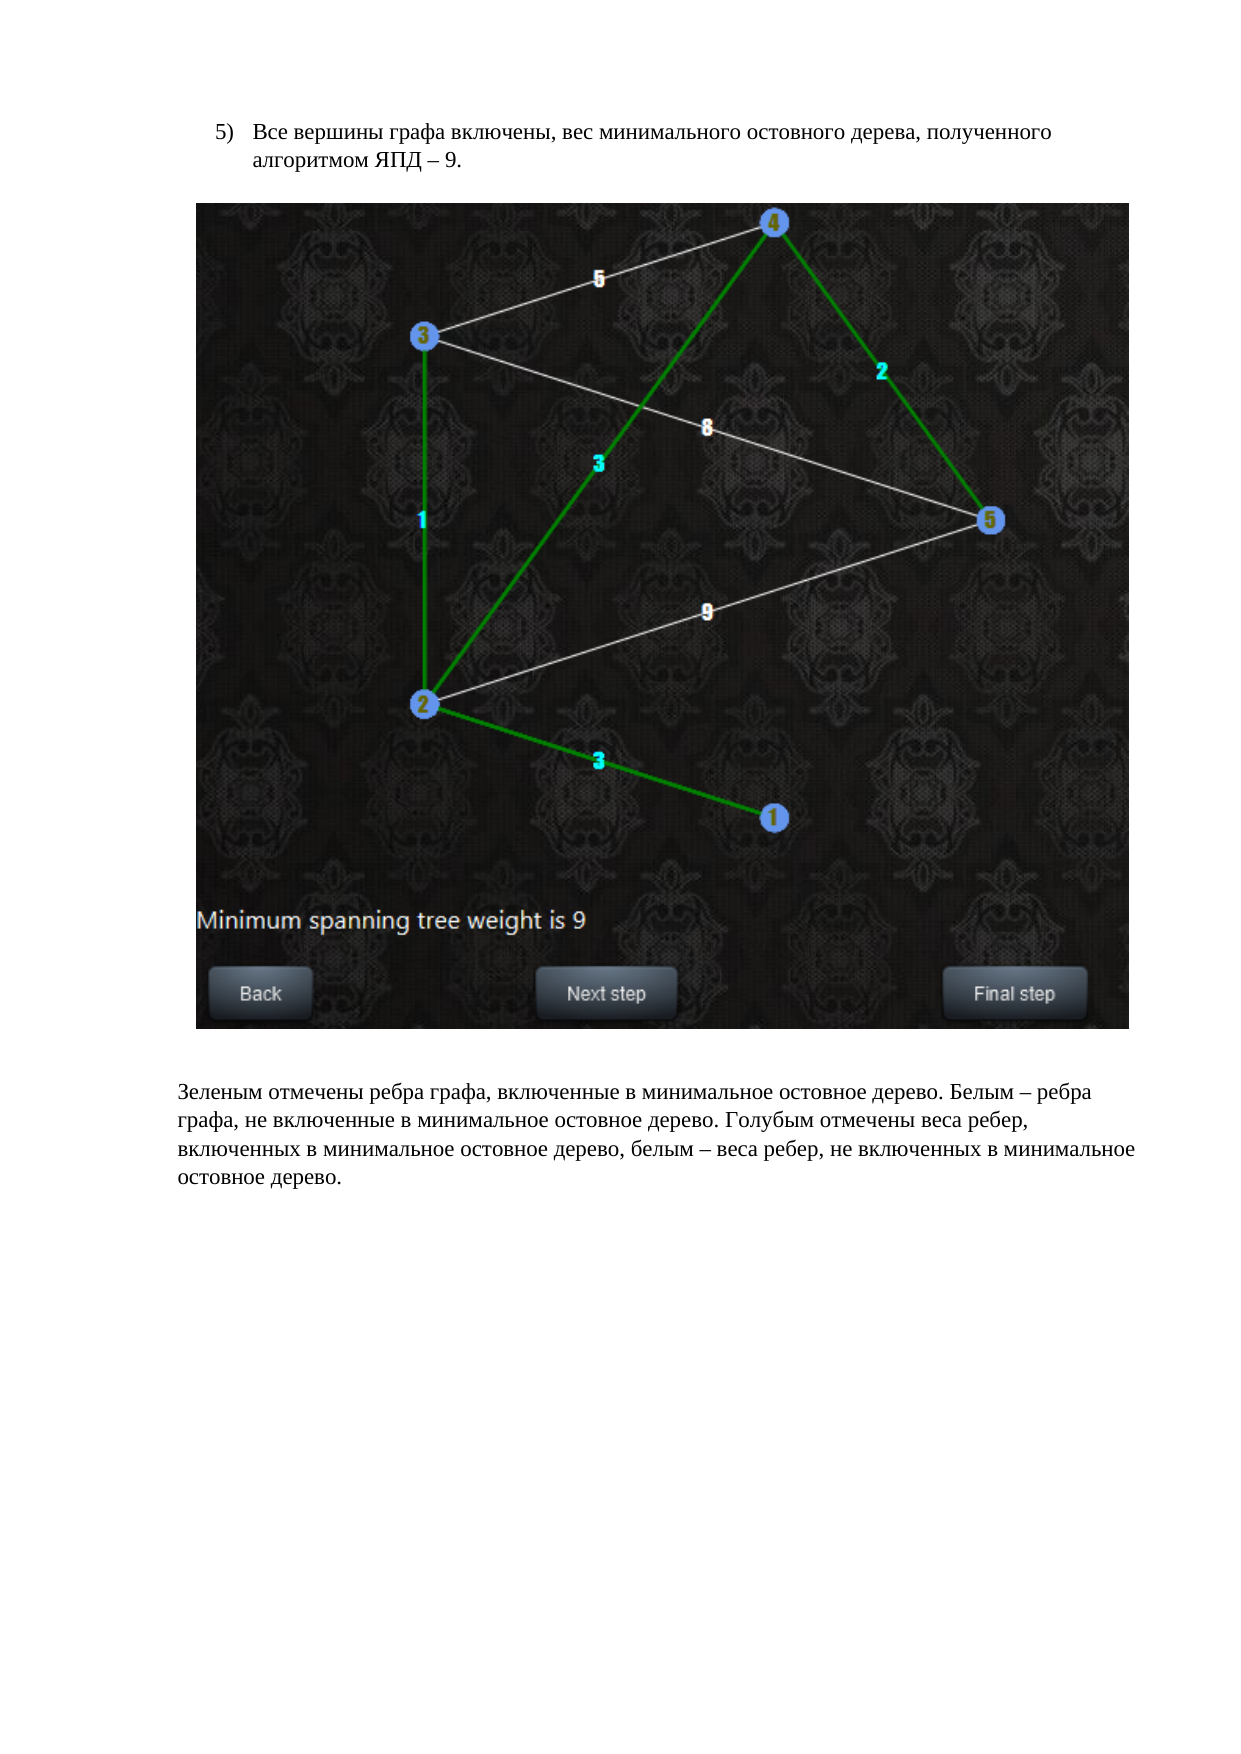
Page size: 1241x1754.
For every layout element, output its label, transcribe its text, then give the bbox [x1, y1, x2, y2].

text Зеленым отмечены ребра графа, включенные в минимальное остовное дерево. Белым – ребра графа, не включенные в минимальное остовное дерево. Голубым отмечены веса ребер, включенных в минимальное остовное дерево, белым – веса ребер, не включенных в минимальное остовное дерево. [177, 1078, 1152, 1189]
list Все вершины графа включены, вес минимального остовного дерева, полученного алгоритмом ЯПД – 9. [215, 118, 1152, 173]
picture [196, 203, 1129, 1029]
